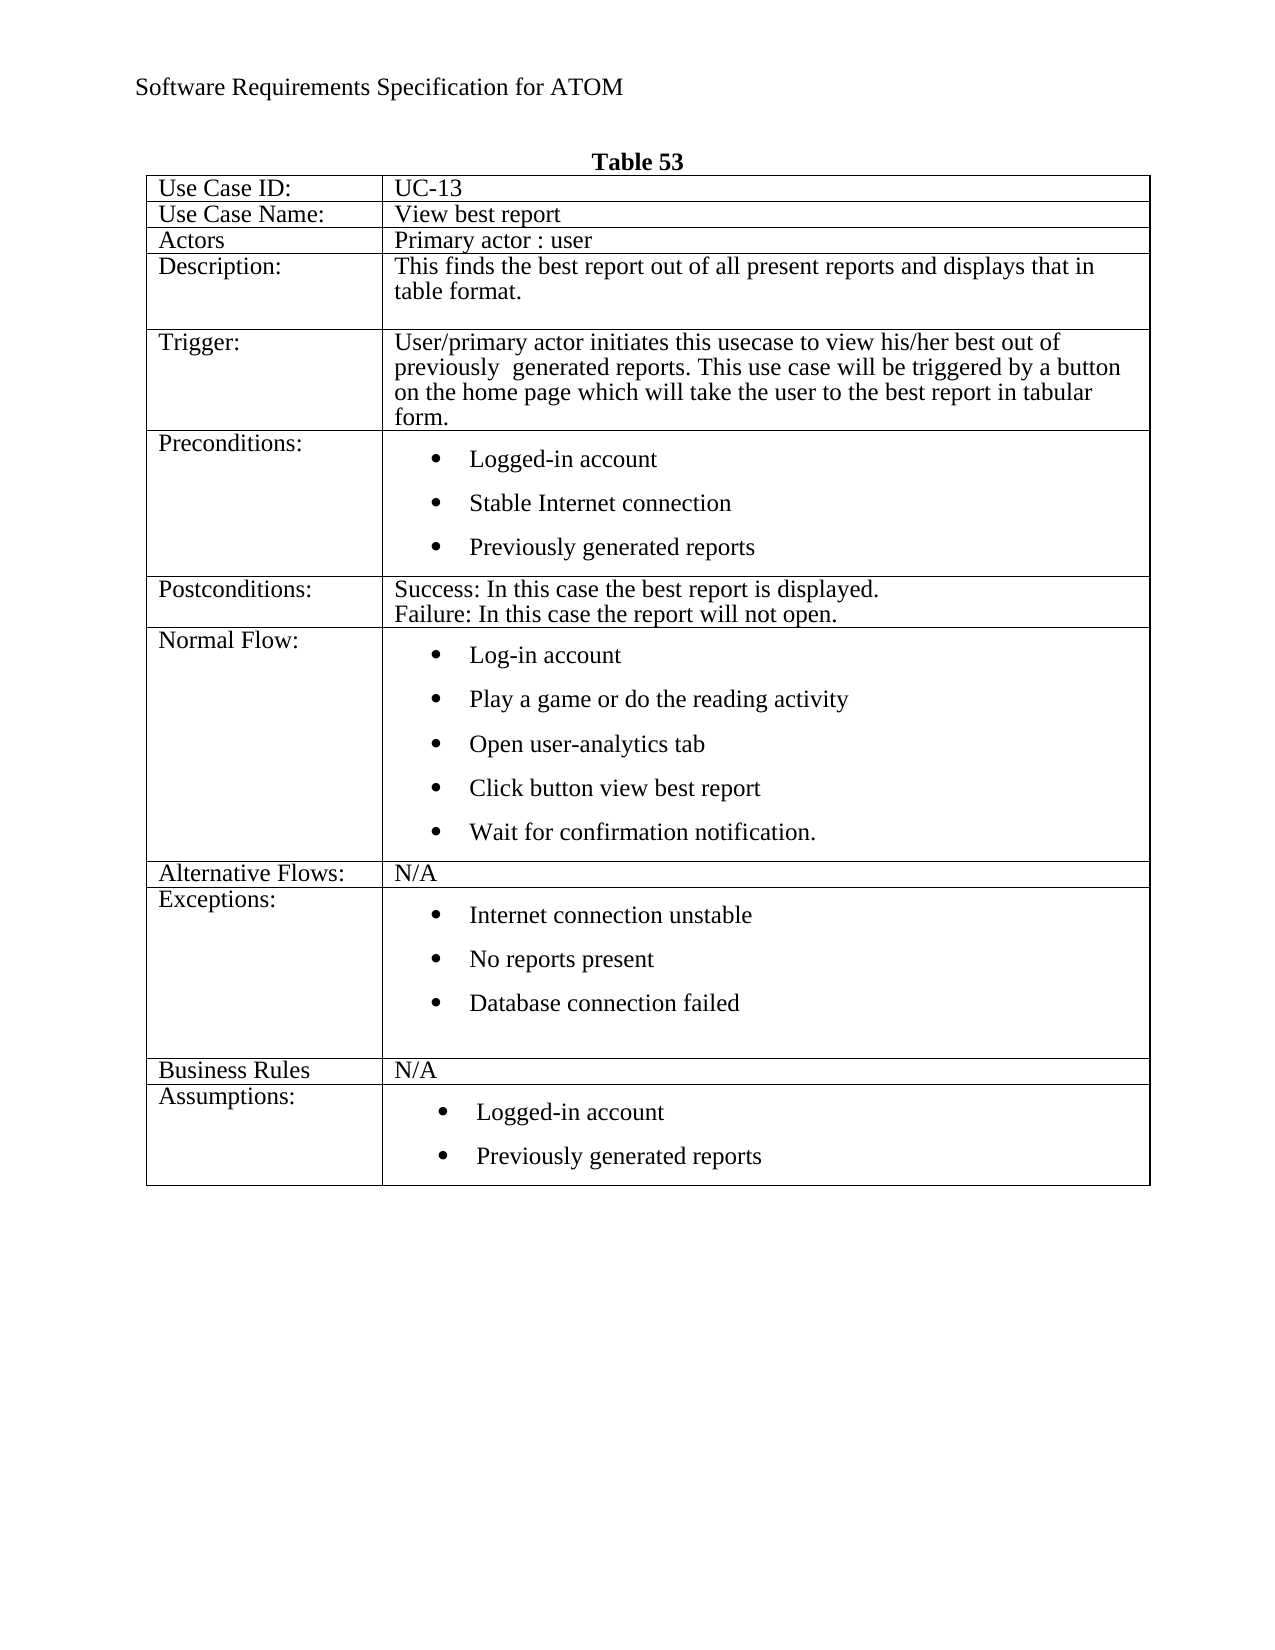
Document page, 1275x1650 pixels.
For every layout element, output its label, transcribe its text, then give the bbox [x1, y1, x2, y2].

table_cell Trigger: [147, 330, 382, 430]
table_cell Alternative Flows: [147, 862, 382, 887]
table_cell This finds the best report out of all present reports and displays that in table format. [383, 254, 1149, 329]
table_header Use Case ID: [147, 176, 382, 201]
table_cell Assumptions: [147, 1085, 382, 1185]
table_cell Business Rules [147, 1059, 382, 1084]
table_cell Log-in account Play a game or do the reading activity Open user-analytics tab Click button view best report Wait for confirmation notification. [383, 628, 1149, 861]
table_cell Success: In this case the best report is displayed. Failure: In this case the report will not open. [383, 577, 1149, 627]
table_cell Primary actor : user [383, 228, 1149, 253]
table_cell Description: [147, 254, 382, 329]
table_cell Actors [147, 228, 382, 253]
table_cell Logged-in account Previously generated reports [383, 1085, 1149, 1185]
table_header UC-13 [383, 176, 1149, 201]
text Table 53 [135, 150, 1140, 175]
table_cell Use Case Name: [147, 202, 382, 227]
table_cell N/A [383, 862, 1149, 887]
table_cell Postconditions: [147, 577, 382, 627]
table_cell N/A [383, 1059, 1149, 1084]
table_cell Preconditions: [147, 431, 382, 576]
table_cell Internet connection unstable No reports present Database connection failed [383, 888, 1149, 1058]
table_cell Exceptions: [147, 888, 382, 1058]
table_cell View best report [383, 202, 1149, 227]
table_cell Logged-in account Stable Internet connection Previously generated reports [383, 431, 1149, 576]
table_cell User/primary actor initiates this usecase to view his/her best out of previously generated reports. This use case will be triggered by a button on the home page which will take the user to the best report in tabular form. [383, 330, 1149, 430]
table_cell Normal Flow: [147, 628, 382, 861]
